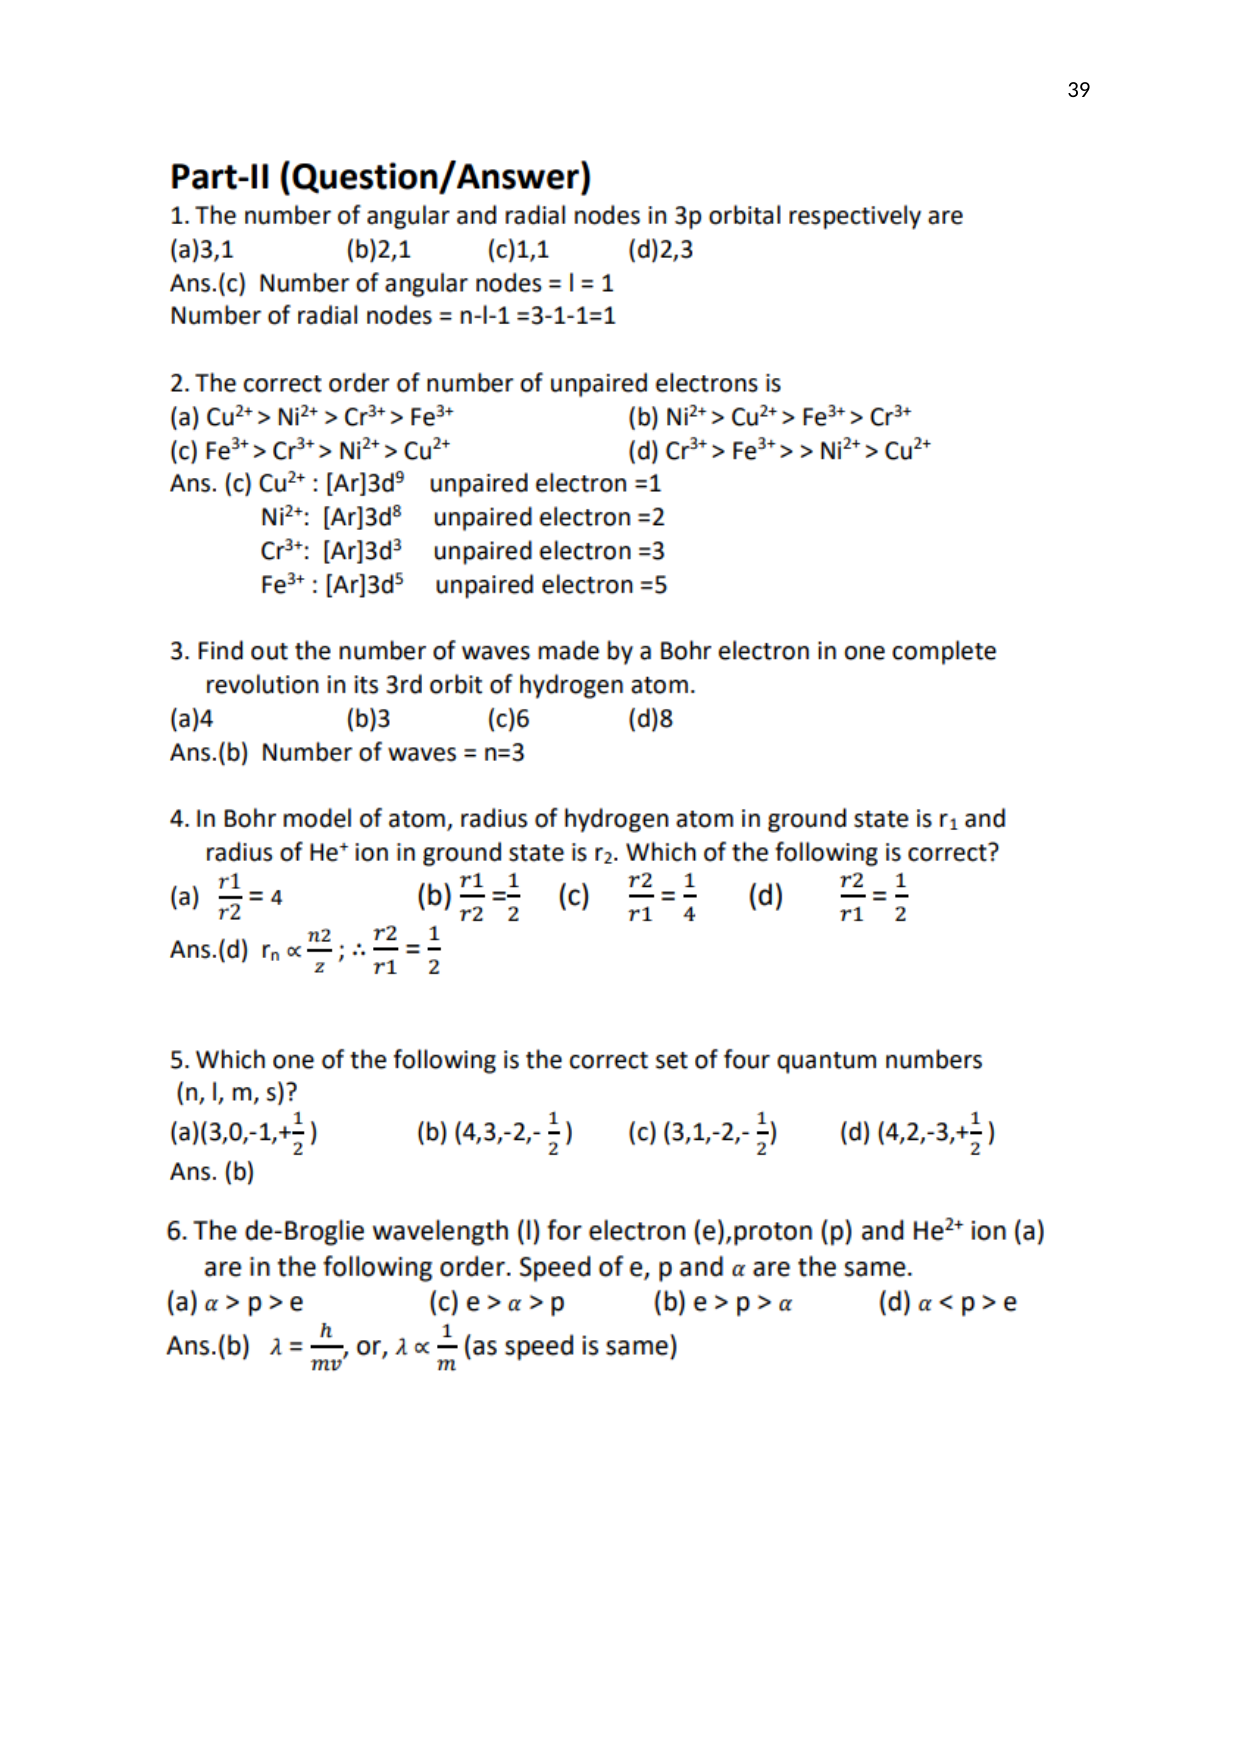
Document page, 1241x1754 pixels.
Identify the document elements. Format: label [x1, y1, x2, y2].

picture [150, 150, 1091, 1391]
